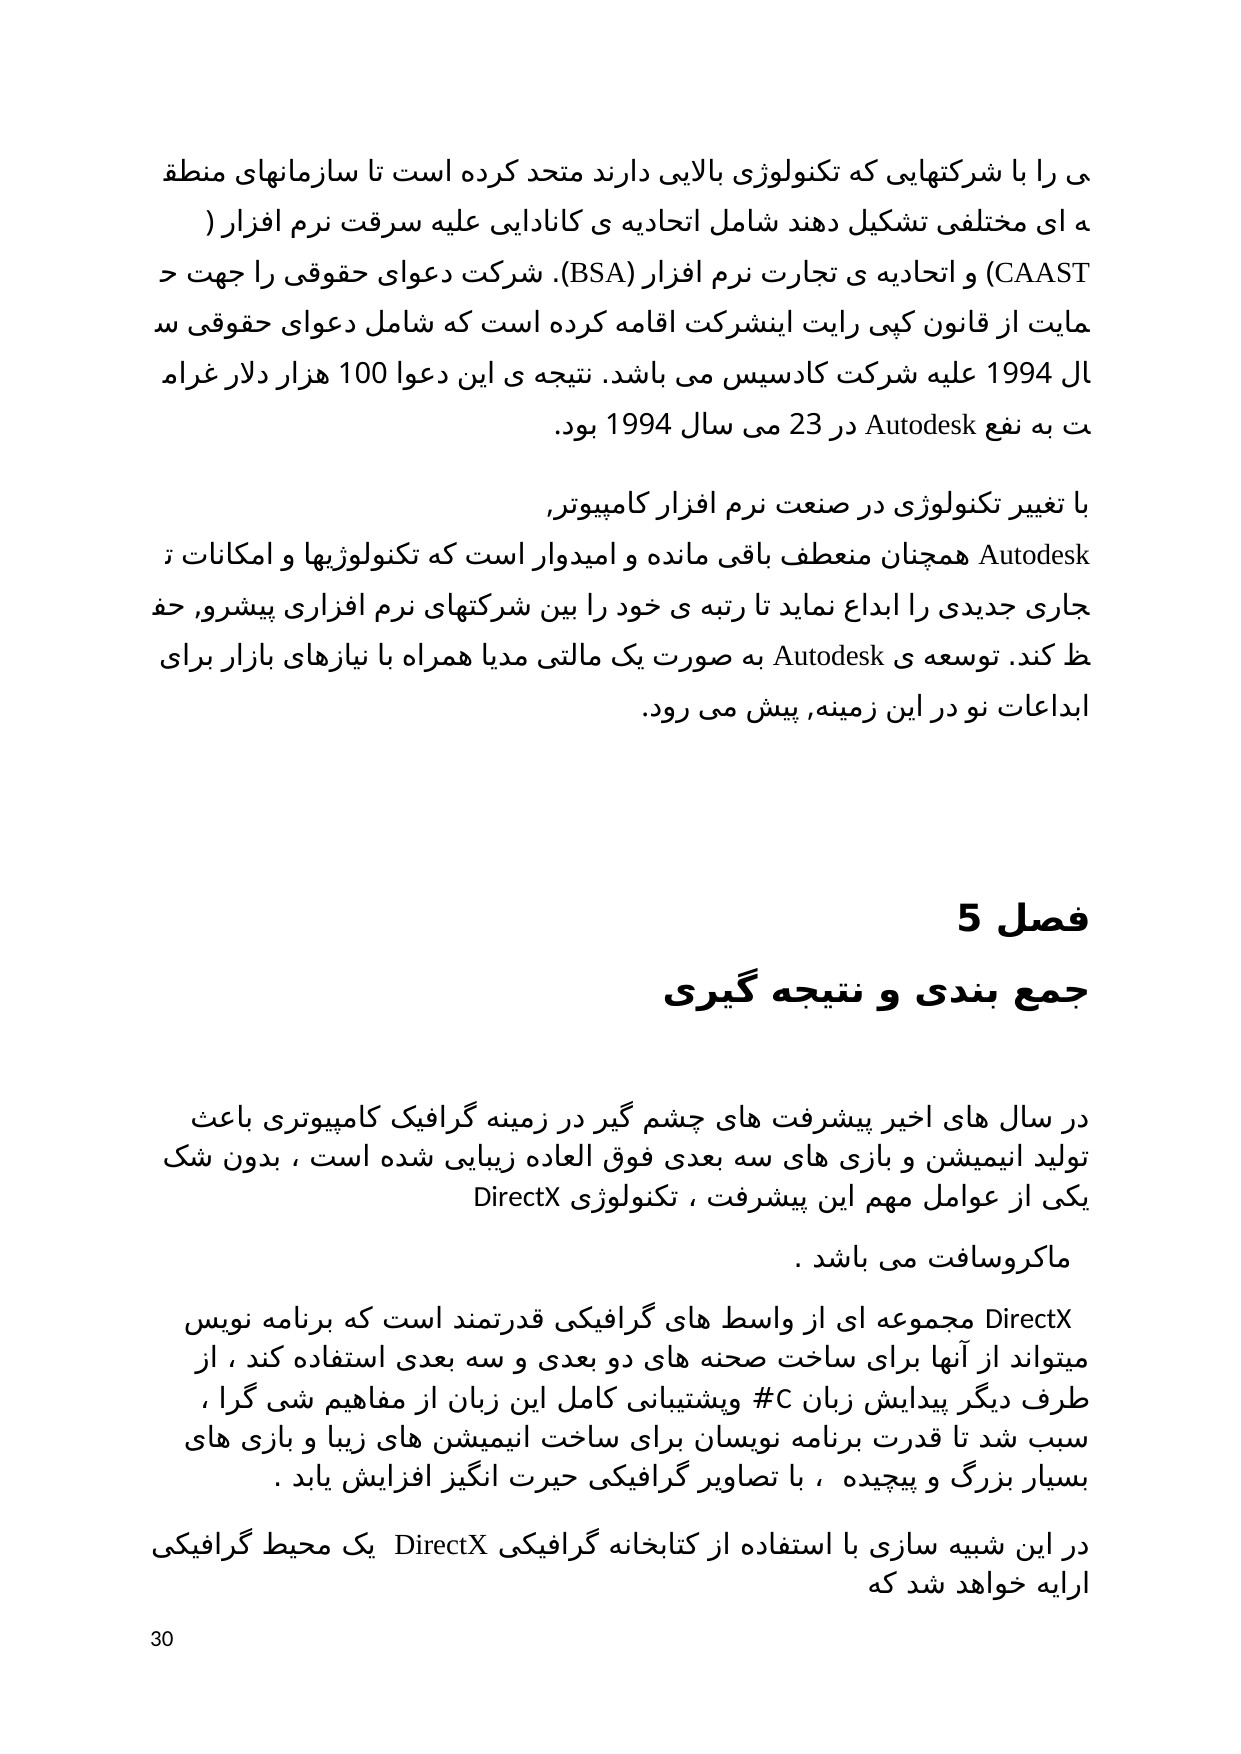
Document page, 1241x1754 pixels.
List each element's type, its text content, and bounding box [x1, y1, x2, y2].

text در سال های اخیر پیشرفت های چشم گیر در زمینه گرافیک کامپیوتری باعث تولید انیمیشن و بازی های سه بعدی فوق العاده زیبایی شده است ، بدون شک یکی از عوامل مهم این پیشرفت ، تکنولوژی DirectX [150, 1101, 1090, 1214]
text با تغییر تکنولوژی در صنعت نرم افزار کامپیوتر, Autodesk همچنان منعطف باقی مانده و امیدوار است که تکنولوژیها و امکانات تجاری جدیدی را ابداع نماید تا رتبه ی خود را بین شرکتهای نرم افزاری پیشرو, حفظ کند. توسعه ی Autodesk به صورت یک مالتی مدیا همراه با نیازهای بازار برای ابداعات نو در این زمینه, پیش می رود. [150, 483, 1090, 729]
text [150, 150, 1090, 447]
text DirectX مجموعه ای از واسط های گرافیکی قدرتمند است که برنامه نویس میتواند از آنها برای ساخت صحنه های دو بعدی و سه بعدی استفاده کند ، از طرف دیگر پیدایش زبان C# وپشتیبانی کامل این زبان از مفاهیم شی گرا ، سبب شد تا قدرت برنامه نویسان برای ساخت انیمیشن های زیبا و بازی های بسیار بزرگ و پیچیده ، با تصاویر گرافیکی حیرت انگیز افزایش یابد . [150, 1300, 1090, 1493]
text فصل 5 [150, 897, 1090, 941]
text جمع بندی و نتیجه گیری [150, 968, 1090, 1012]
text در این شبیه سازی با استفاده از کتابخانه گرافیکی DirectX یک محیط گرافیکی ارایه خواهد شد که [150, 1527, 1090, 1601]
text ماکروسافت می باشد . [150, 1240, 1090, 1274]
